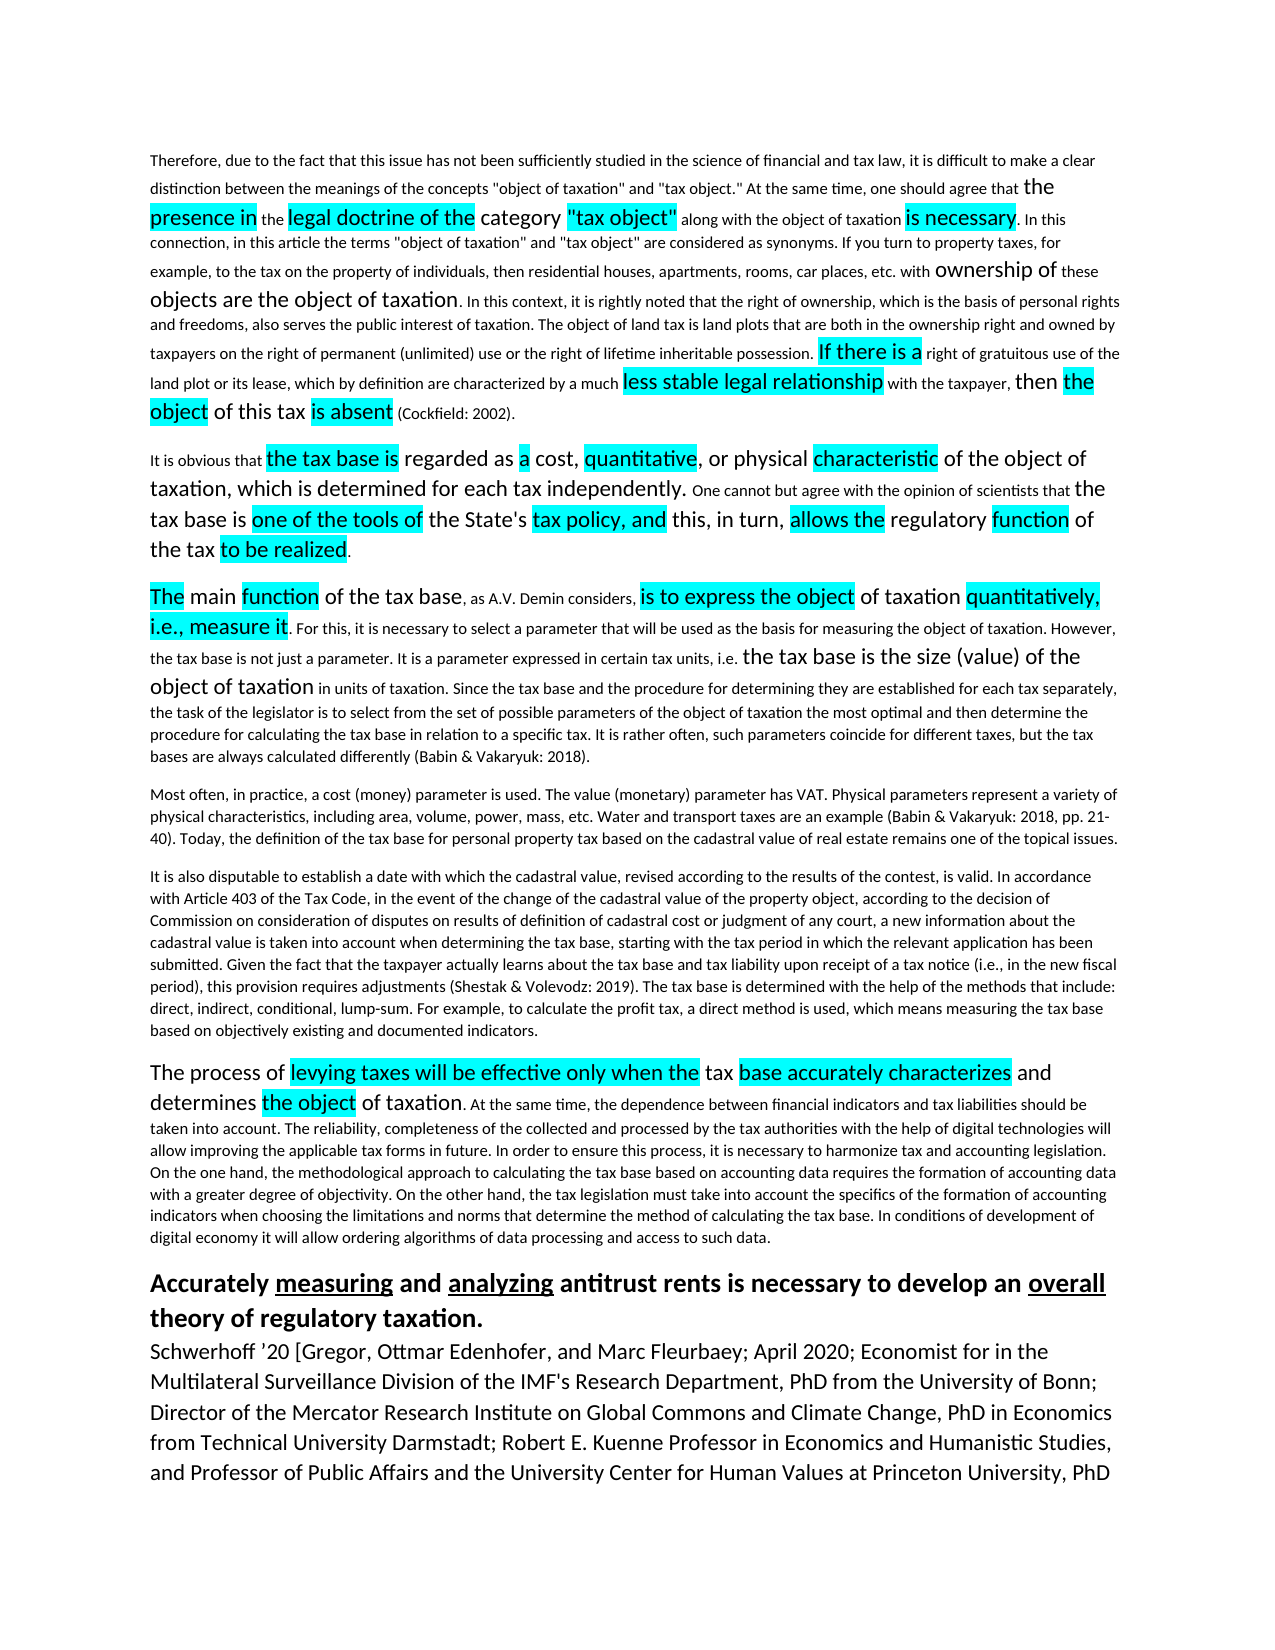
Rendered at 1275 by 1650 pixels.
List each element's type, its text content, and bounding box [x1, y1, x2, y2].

text It is obvious that the tax base is regarded as a cost, quantitative, or physical characteristic of the object of taxation, which is determined for each tax independently. One cannot but agree with the opinion of scientists that the tax base is one of the tools of the State's tax policy, and this, in turn, allows the regulatory function of the tax to be realized. [150, 444, 1125, 563]
subtitle Accurately measuring and analyzing antitrust rents is necessary to develop an overall theory of regulatory taxation. [150, 1266, 1125, 1335]
text The process of levying taxes will be effective only when the tax base accurately characterizes and determines the object of taxation. At the same time, the dependence between financial indicators and tax liabilities should be taken into account. The reliability, completeness of the collected and processed by the tax authorities with the help of digital technologies will allow improving the applicable tax forms in future. In order to ensure this process, it is necessary to harmonize tax and accounting legislation. On the one hand, the methodological approach to calculating the tax base based on accounting data requires the formation of accounting data with a greater degree of objectivity. On the other hand, the tax legislation must take into account the specifics of the formation of accounting indicators when choosing the limitations and norms that determine the method of calculating the tax base. In conditions of development of digital economy it will allow ordering algorithms of data processing and access to such data. [150, 1058, 1125, 1248]
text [150, 1337, 1125, 1486]
text It is also disputable to establish a date with which the cadastral value, revised according to the results of the contest, is valid. In accordance with Article 403 of the Tax Code, in the event of the change of the cadastral value of the property object, according to the decision of Commission on consideration of disputes on results of definition of cadastral cost or judgment of any court, a new information about the cadastral value is taken into account when determining the tax base, starting with the tax period in which the relevant application has been submitted. Given the fact that the taxpayer actually learns about the tax base and tax liability upon receipt of a tax notice (i.e., in the new fiscal period), this provision requires adjustments (Shestak & Volevodz: 2019). The tax base is determined with the help of the methods that include: direct, indirect, conditional, lump-sum. For example, to calculate the profit tax, a direct method is used, which means measuring the tax base based on objectively existing and documented indicators. [150, 867, 1125, 1040]
text Most often, in practice, a cost (money) parameter is used. The value (monetary) parameter has VAT. Physical parameters represent a variety of physical characteristics, including area, volume, power, mass, etc. Water and transport taxes are an example (Babin & Vakaryuk: 2018, pp. 21-40). Today, the definition of the tax base for personal property tax based on the cadastral value of real estate remains one of the topical issues. [150, 784, 1125, 848]
text The main function of the tax base, as A.V. Demin considers, is to express the object of taxation quantitatively, i.e., measure it. For this, it is necessary to select a parameter that will be used as the basis for measuring the object of taxation. However, the tax base is not just a parameter. It is a parameter expressed in certain tax units, i.e. the tax base is the size (value) of the object of taxation in units of taxation. Since the tax base and the procedure for determining they are established for each tax separately, the task of the legislator is to select from the set of possible parameters of the object of taxation the most optimal and then determine the procedure for calculating the tax base in relation to a specific tax. It is rather often, such parameters coincide for different taxes, but the tax bases are always calculated differently (Babin & Vakaryuk: 2018). [150, 582, 1125, 766]
text Therefore, due to the fact that this issue has not been sufficiently studied in the science of financial and tax law, it is difficult to make a clear distinction between the meanings of the concepts "object of taxation" and "tax object." At the same time, one should agree that the presence in the legal doctrine of the category "tax object" along with the object of taxation is necessary. In this connection, in this article the terms "object of taxation" and "tax object" are considered as synonyms. If you turn to property taxes, for example, to the tax on the property of individuals, then residential houses, apartments, rooms, car places, etc. with ownership of these objects are the object of taxation. In this context, it is rightly noted that the right of ownership, which is the basis of personal rights and freedoms, also serves the public interest of taxation. The object of land tax is land plots that are both in the ownership right and owned by taxpayers on the right of permanent (unlimited) use or the right of lifetime inheritable possession. If there is a right of gratuitous use of the land plot or its lease, which by definition are characterized by a much less stable legal relationship with the taxpayer, then the object of this tax is absent (Cockfield: 2002). [150, 150, 1125, 426]
